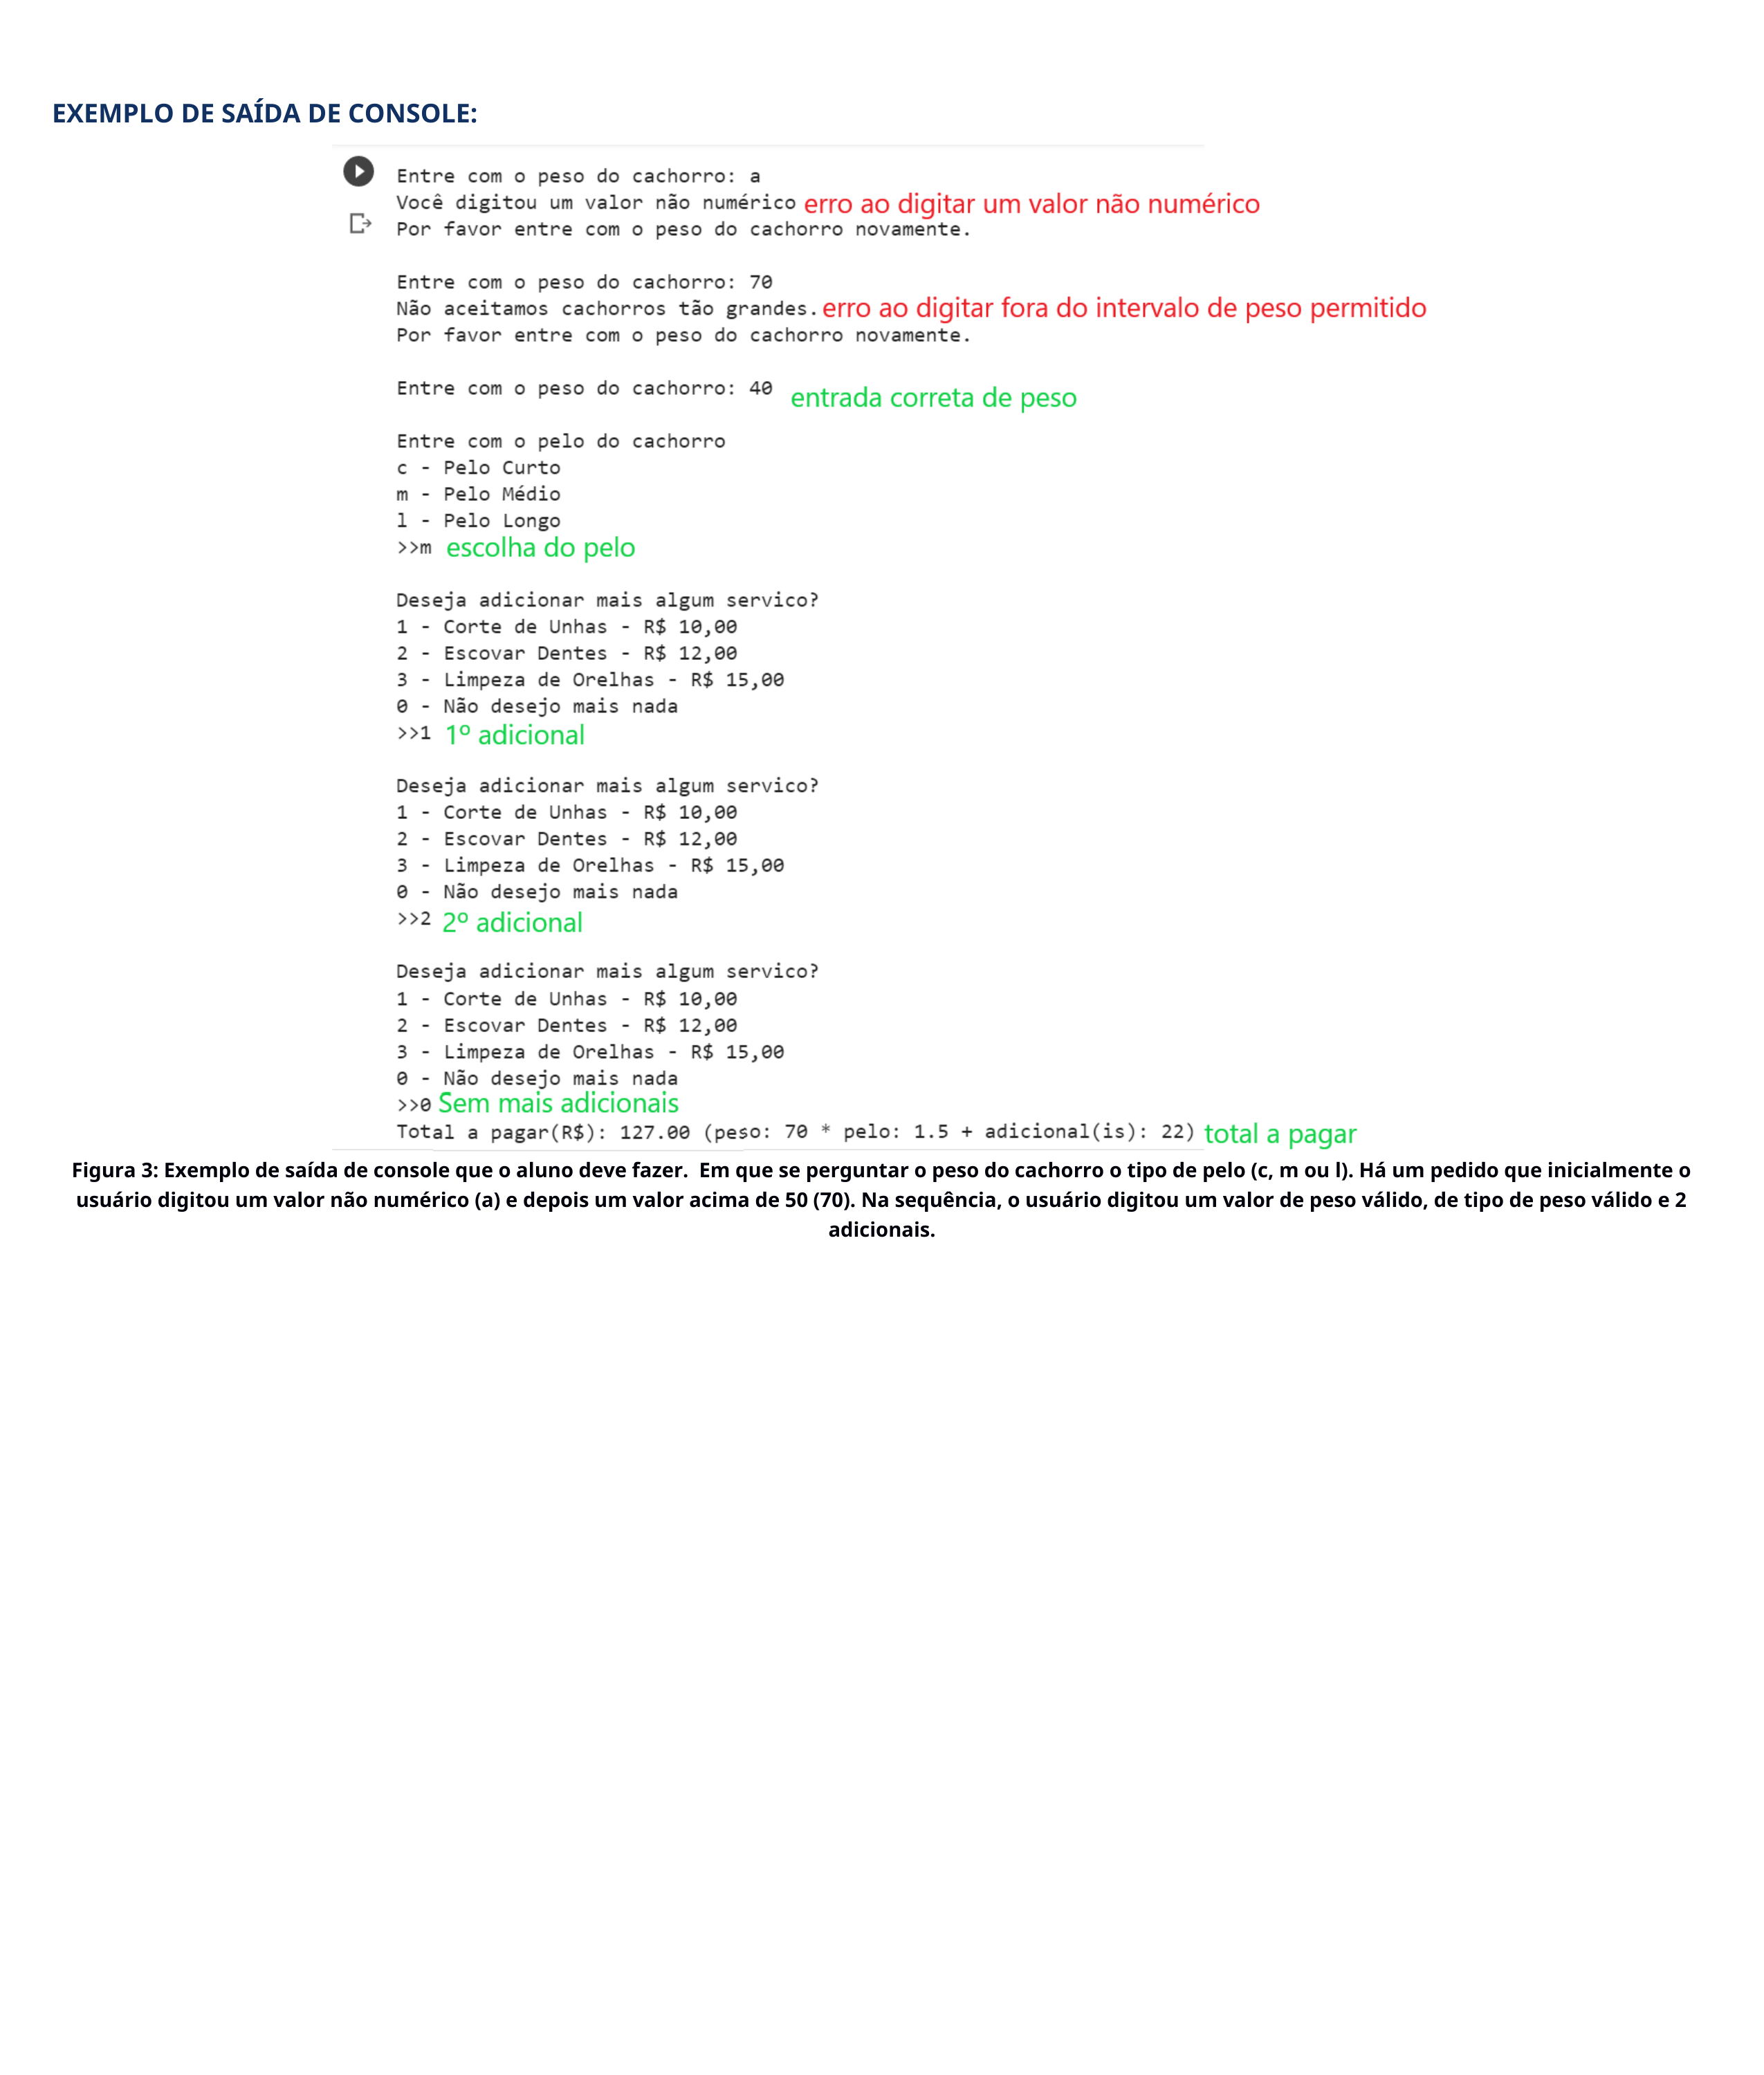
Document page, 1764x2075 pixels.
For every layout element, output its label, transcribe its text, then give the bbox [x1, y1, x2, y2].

text EXEMPLO DE SAÍDA DE CONSOLE: [52, 95, 1712, 130]
picture [331, 145, 1433, 1154]
text Figura 3: Exemplo de saída de console que o aluno deve fazer. Em que se perguntar o peso do cachorro o tipo de pelo (c, m ou l). Há um pedido que inicialmente o usuário digitou um valor não numérico (a) e depois um valor acima de 50 (70). Na sequência, o usuário digitou um valor de peso válido, de tipo de peso válido e 2 adicionais. [52, 1156, 1712, 1243]
